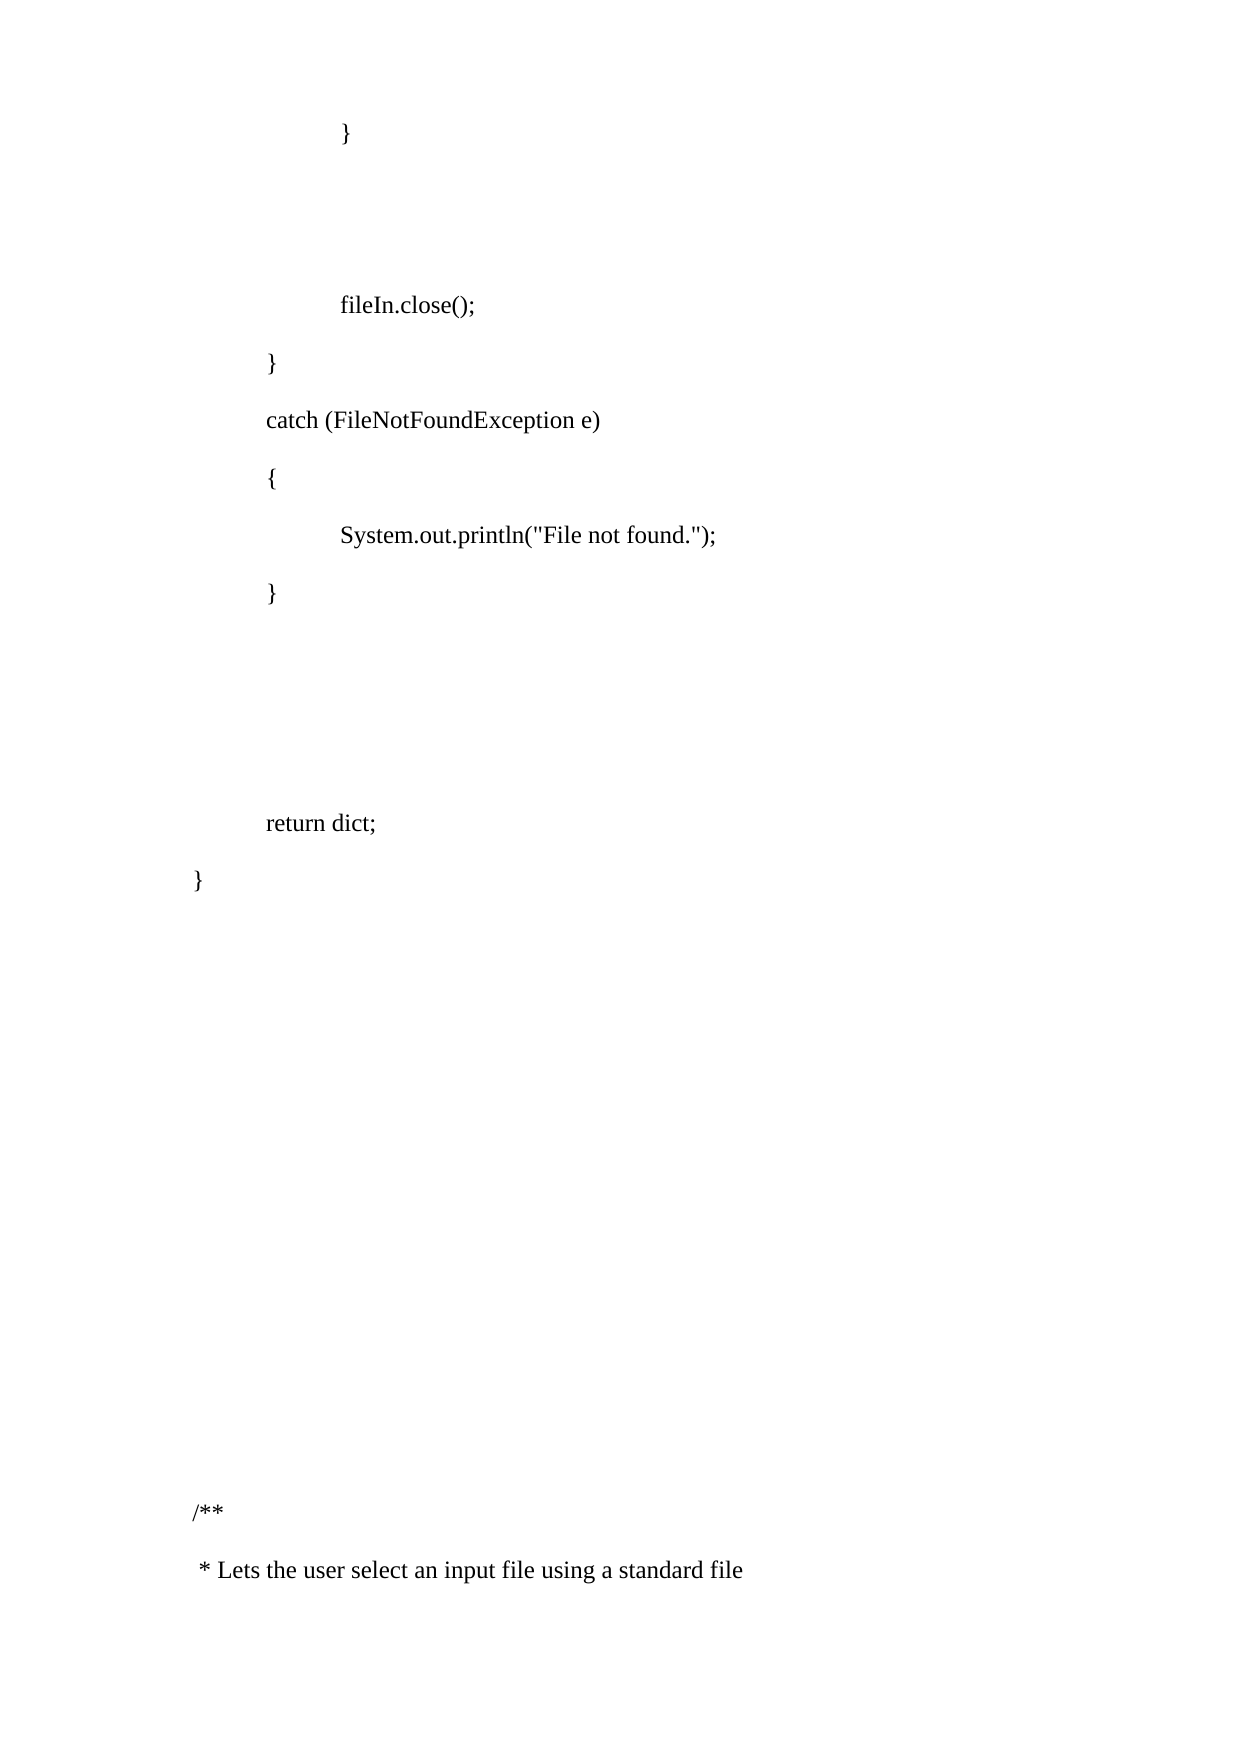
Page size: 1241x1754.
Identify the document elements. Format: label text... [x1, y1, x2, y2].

text /** [118, 1498, 1122, 1527]
text } [118, 578, 1122, 607]
text catch (FileNotFoundException e) [118, 406, 1122, 434]
text } [118, 348, 1122, 377]
text } [118, 866, 1122, 894]
text return dict; [118, 808, 1122, 837]
text fileIn.close(); [118, 291, 1122, 319]
text System.out.println("File not found."); [118, 521, 1122, 549]
text { [118, 463, 1122, 492]
text * Lets the user select an input file using a standard file [118, 1556, 1122, 1584]
text } [118, 118, 1122, 147]
